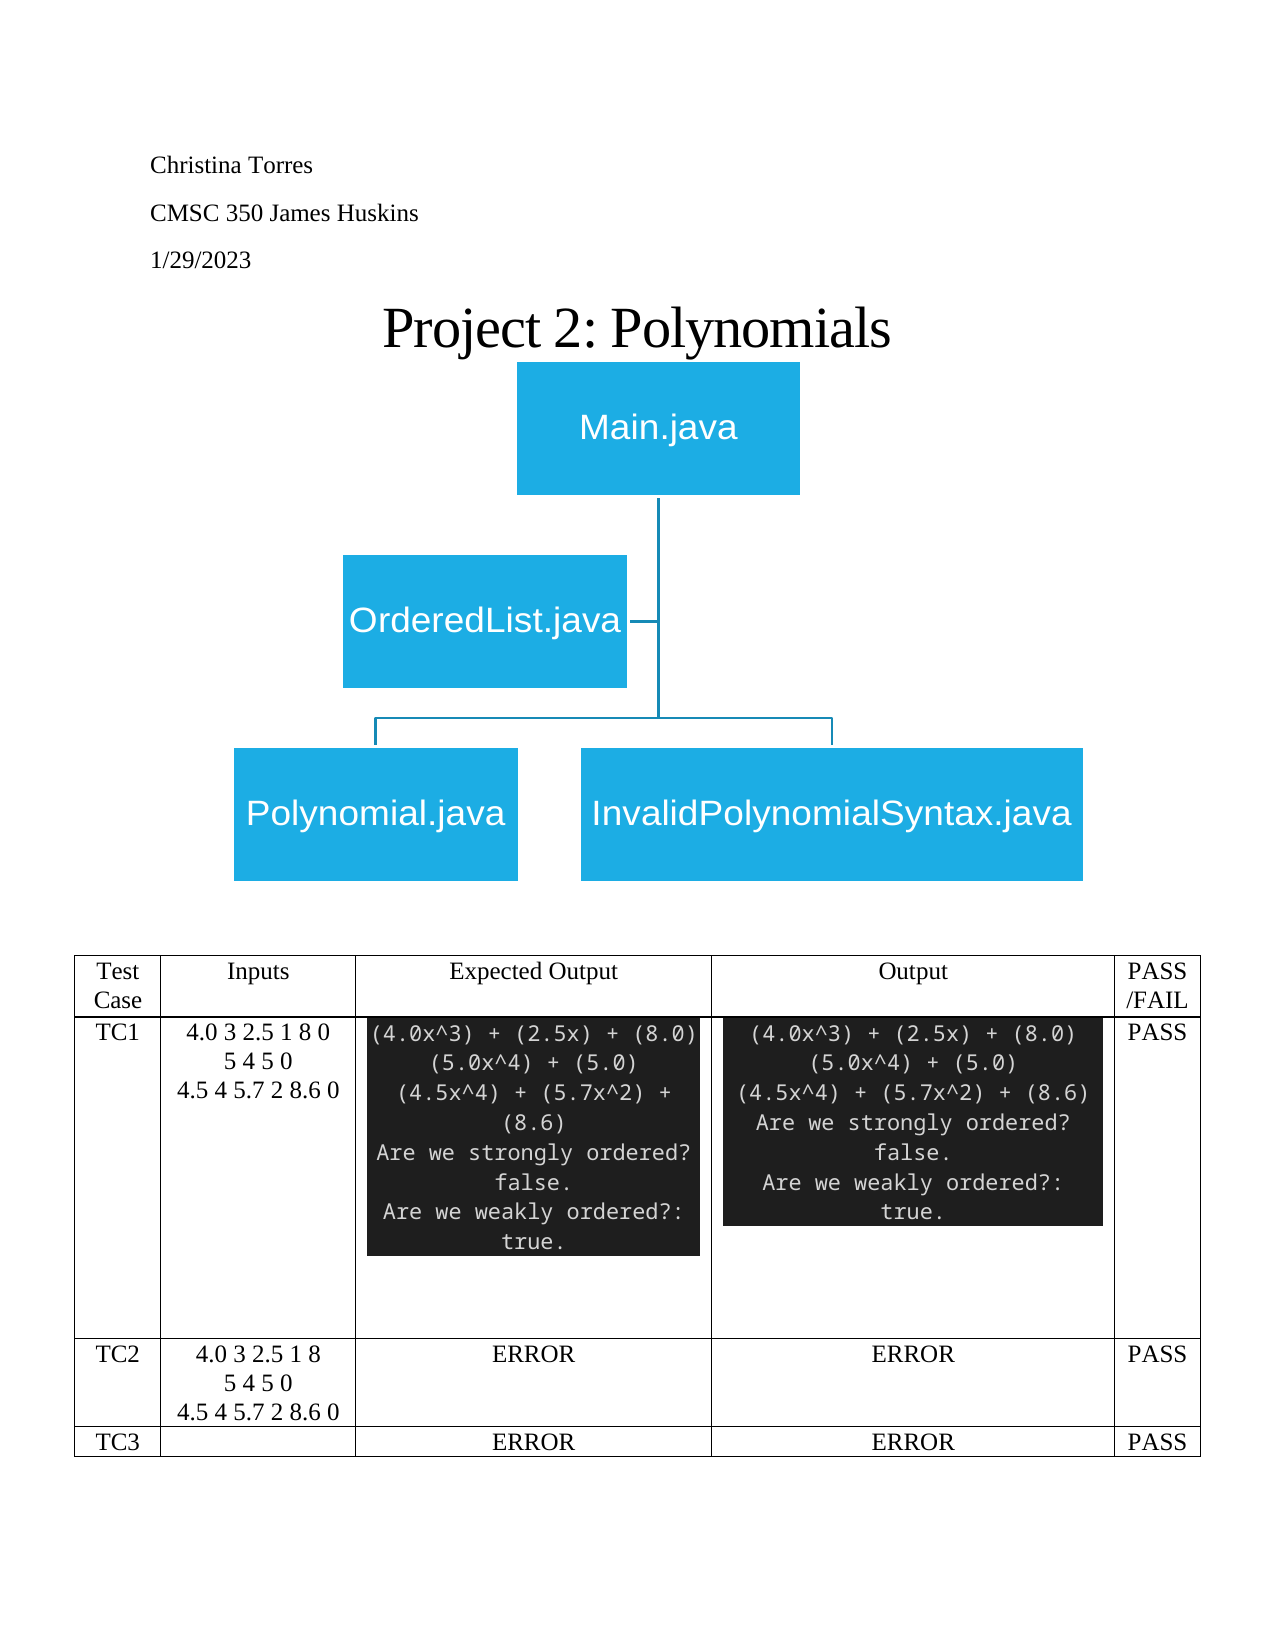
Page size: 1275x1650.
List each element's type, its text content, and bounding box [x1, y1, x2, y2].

table_cell PASS [1115, 1339, 1200, 1426]
table_header Inputs [161, 956, 355, 1016]
text Christina Torres [150, 150, 1125, 179]
table_cell TC2 [75, 1339, 160, 1426]
title Project 2: Polynomials [150, 293, 1125, 360]
table_cell ERROR [712, 1427, 1114, 1456]
table_cell TC3 [75, 1427, 160, 1456]
table_cell ERROR [356, 1427, 711, 1456]
table_header PASS/FAIL [1115, 956, 1200, 1016]
text 1/29/2023 [150, 245, 1125, 274]
table_cell 4.0 3 2.5 1 8 5 4 5 0 4.5 4 5.7 2 8.6 0 [161, 1339, 355, 1426]
table_cell PASS [1115, 1427, 1200, 1456]
table_header Test Case [75, 956, 160, 1016]
table_cell (4.0x^3) + (2.5x) + (8.0) (5.0x^4) + (5.0) (4.5x^4) + (5.7x^2) + (8.6) Are we strongly ordered? false. Are we weakly ordered?: true. [356, 1018, 711, 1338]
text CMSC 350 James Huskins [150, 198, 1125, 226]
table_cell TC1 [75, 1018, 160, 1338]
table_header Output [712, 956, 1114, 1016]
table_cell 4.0 3 2.5 1 8 0 5 4 5 0 4.5 4 5.7 2 8.6 0 [161, 1018, 355, 1338]
table_cell PASS [1115, 1018, 1200, 1338]
table_header Expected Output [356, 956, 711, 1016]
table_cell [161, 1427, 355, 1456]
table_cell (4.0x^3) + (2.5x) + (8.0) (5.0x^4) + (5.0) (4.5x^4) + (5.7x^2) + (8.6) Are we strongly ordered? false. Are we weakly ordered?: true. [712, 1018, 1114, 1338]
table_cell ERROR [356, 1339, 711, 1426]
table_cell ERROR [712, 1339, 1114, 1426]
